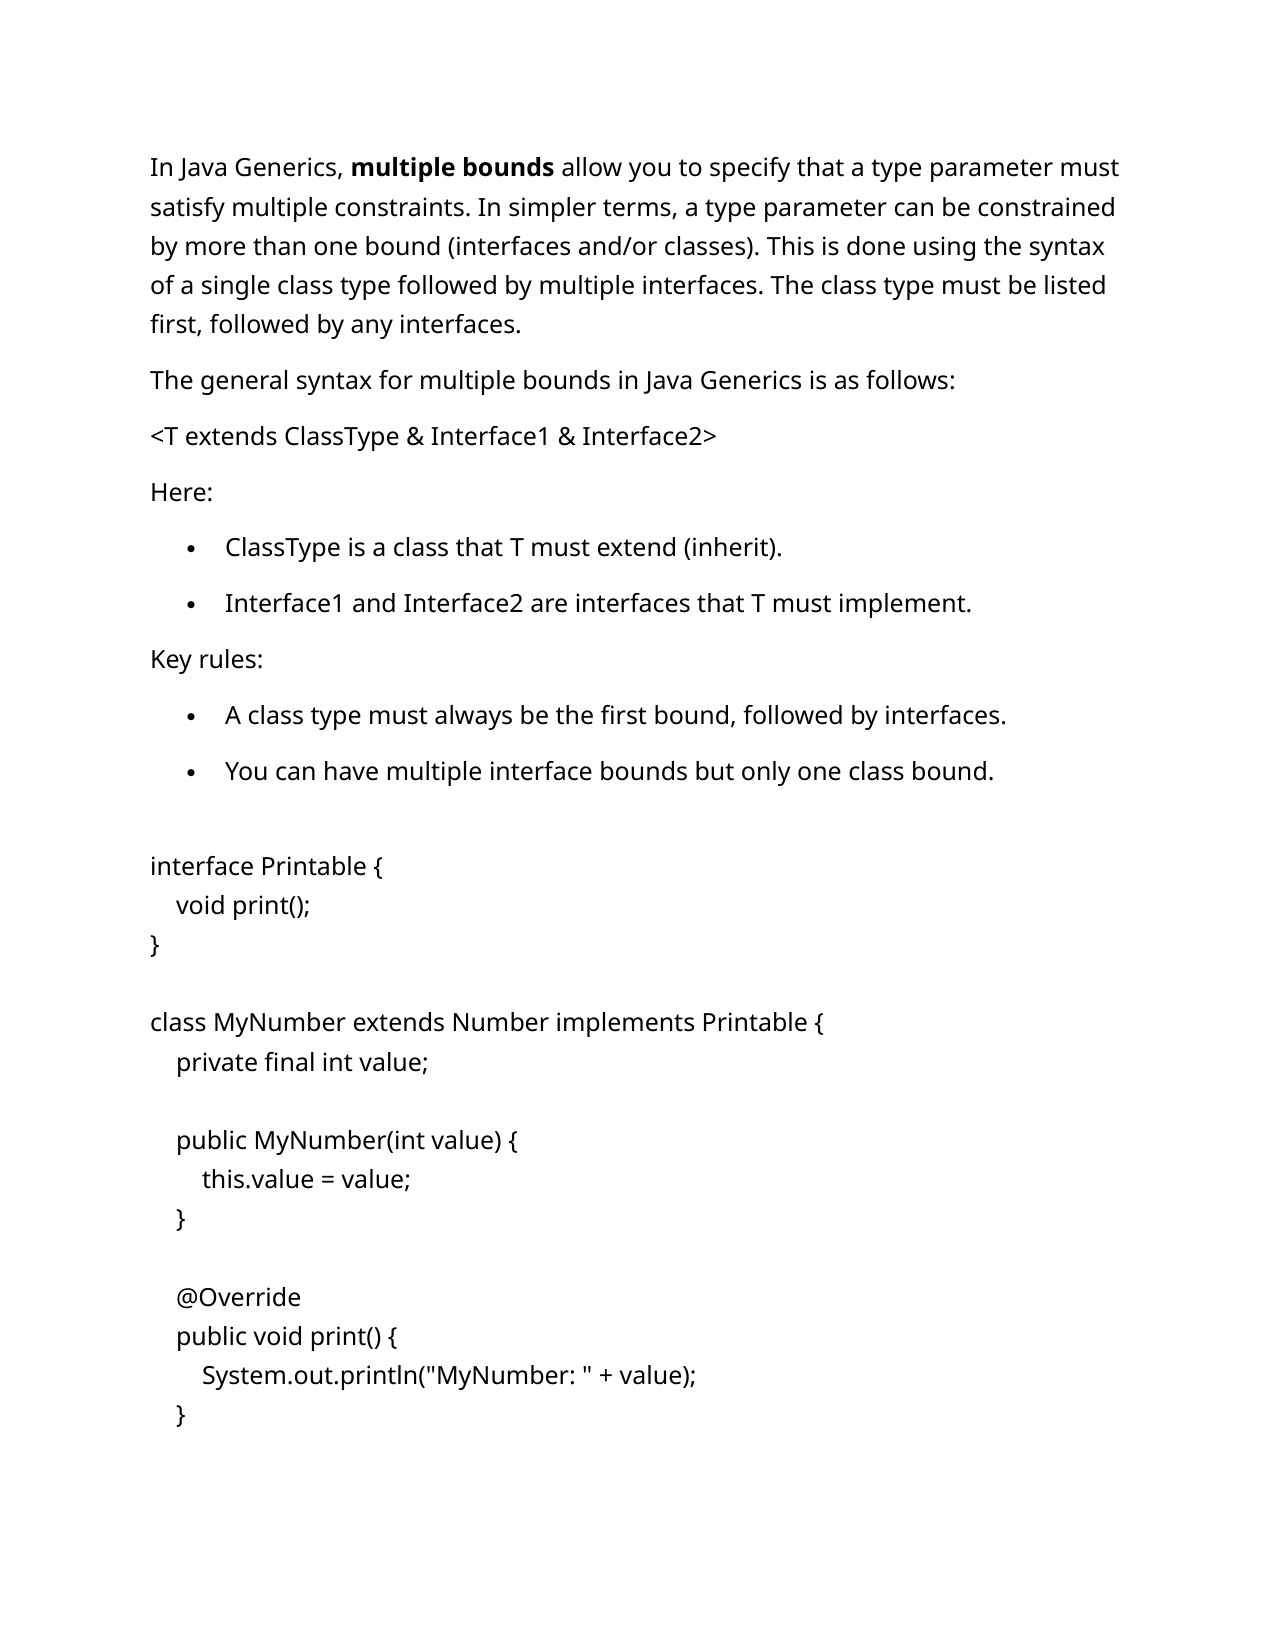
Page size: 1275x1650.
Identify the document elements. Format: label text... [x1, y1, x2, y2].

list You can have multiple interface bounds but only one class bound. [187, 753, 1125, 787]
text In Java Generics, multiple bounds allow you to specify that a type parameter must satisfy multiple constraints. In simpler terms, a type parameter can be constrained by more than one bound (interfaces and/or classes). This is done using the syntax of a single class type followed by multiple interfaces. The class type must be listed first, followed by any interfaces. [150, 150, 1125, 341]
list A class type must always be the first bound, followed by interfaces. [187, 697, 1125, 732]
text Key rules: [150, 642, 1125, 676]
text Here: [150, 474, 1125, 508]
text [150, 809, 1125, 1470]
text <T extends ClassType & Interface1 & Interface2> [150, 418, 1125, 452]
list ClassType is a class that T must extend (inherit). [187, 530, 1125, 564]
text The general syntax for multiple bounds in Java Generics is as follows: [150, 362, 1125, 397]
list Interface1 and Interface2 are interfaces that T must implement. [187, 586, 1125, 620]
